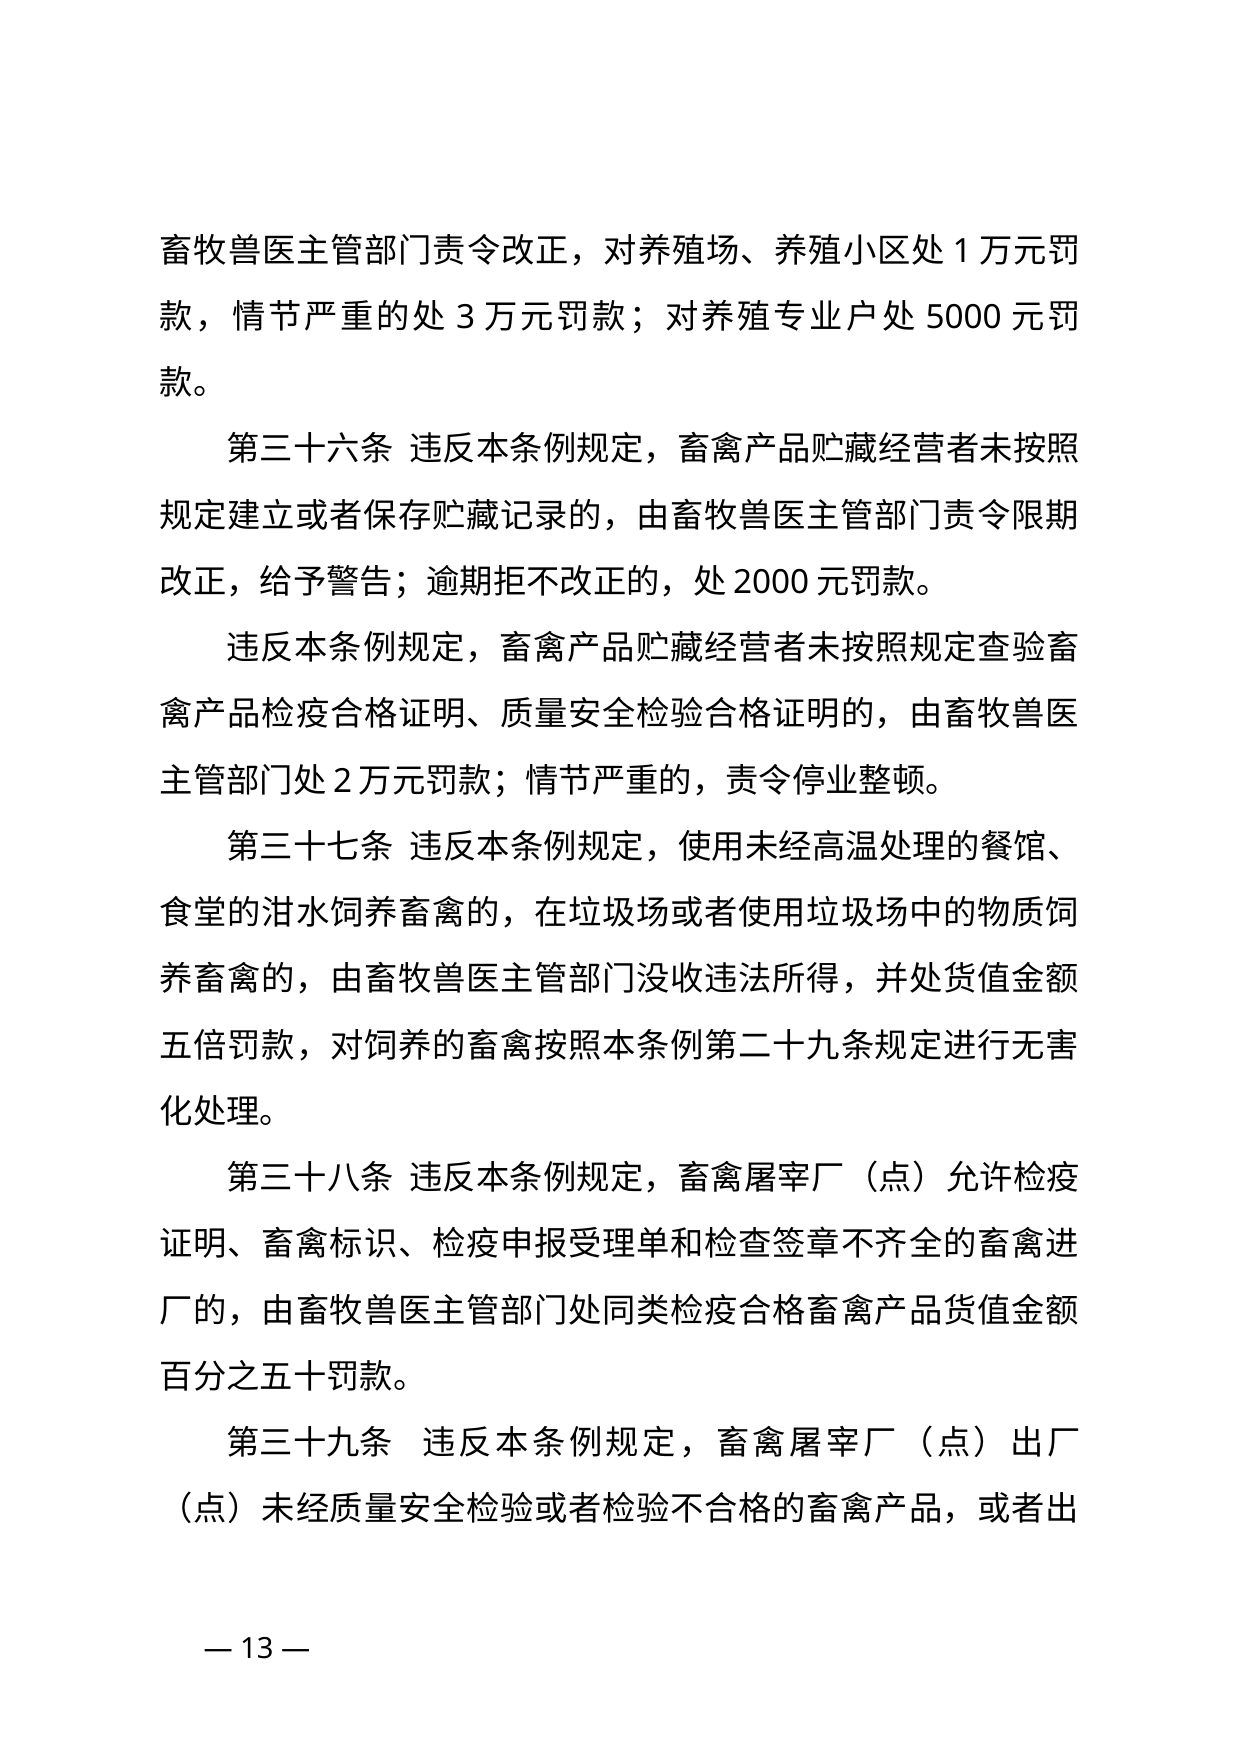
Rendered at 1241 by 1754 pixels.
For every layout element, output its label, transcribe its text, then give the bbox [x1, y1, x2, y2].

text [159, 1407, 1081, 1539]
text 违反本条例规定，畜禽产品贮藏经营者未按照规定查验畜禽产品检疫合格证明、质量安全检验合格证明的，由畜牧兽医主管部门处2万元罚款；情节严重的，责令停业整顿。 [159, 612, 1081, 811]
text 第三十六条 违反本条例规定，畜禽产品贮藏经营者未按照规定建立或者保存贮藏记录的，由畜牧兽医主管部门责令限期改正，给予警告；逾期拒不改正的，处2000元罚款。 [159, 413, 1081, 612]
text 第三十七条 违反本条例规定，使用未经高温处理的餐馆、食堂的泔水饲养畜禽的，在垃圾场或者使用垃圾场中的物质饲养畜禽的，由畜牧兽医主管部门没收违法所得，并处货值金额五倍罚款，对饲养的畜禽按照本条例第二十九条规定进行无害化处理。 [159, 811, 1081, 1142]
text 第三十八条 违反本条例规定，畜禽屠宰厂（点）允许检疫证明、畜禽标识、检疫申报受理单和检查签章不齐全的畜禽进厂的，由畜牧兽医主管部门处同类检疫合格畜禽产品货值金额百分之五十罚款。 [159, 1142, 1081, 1407]
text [159, 214, 1081, 413]
